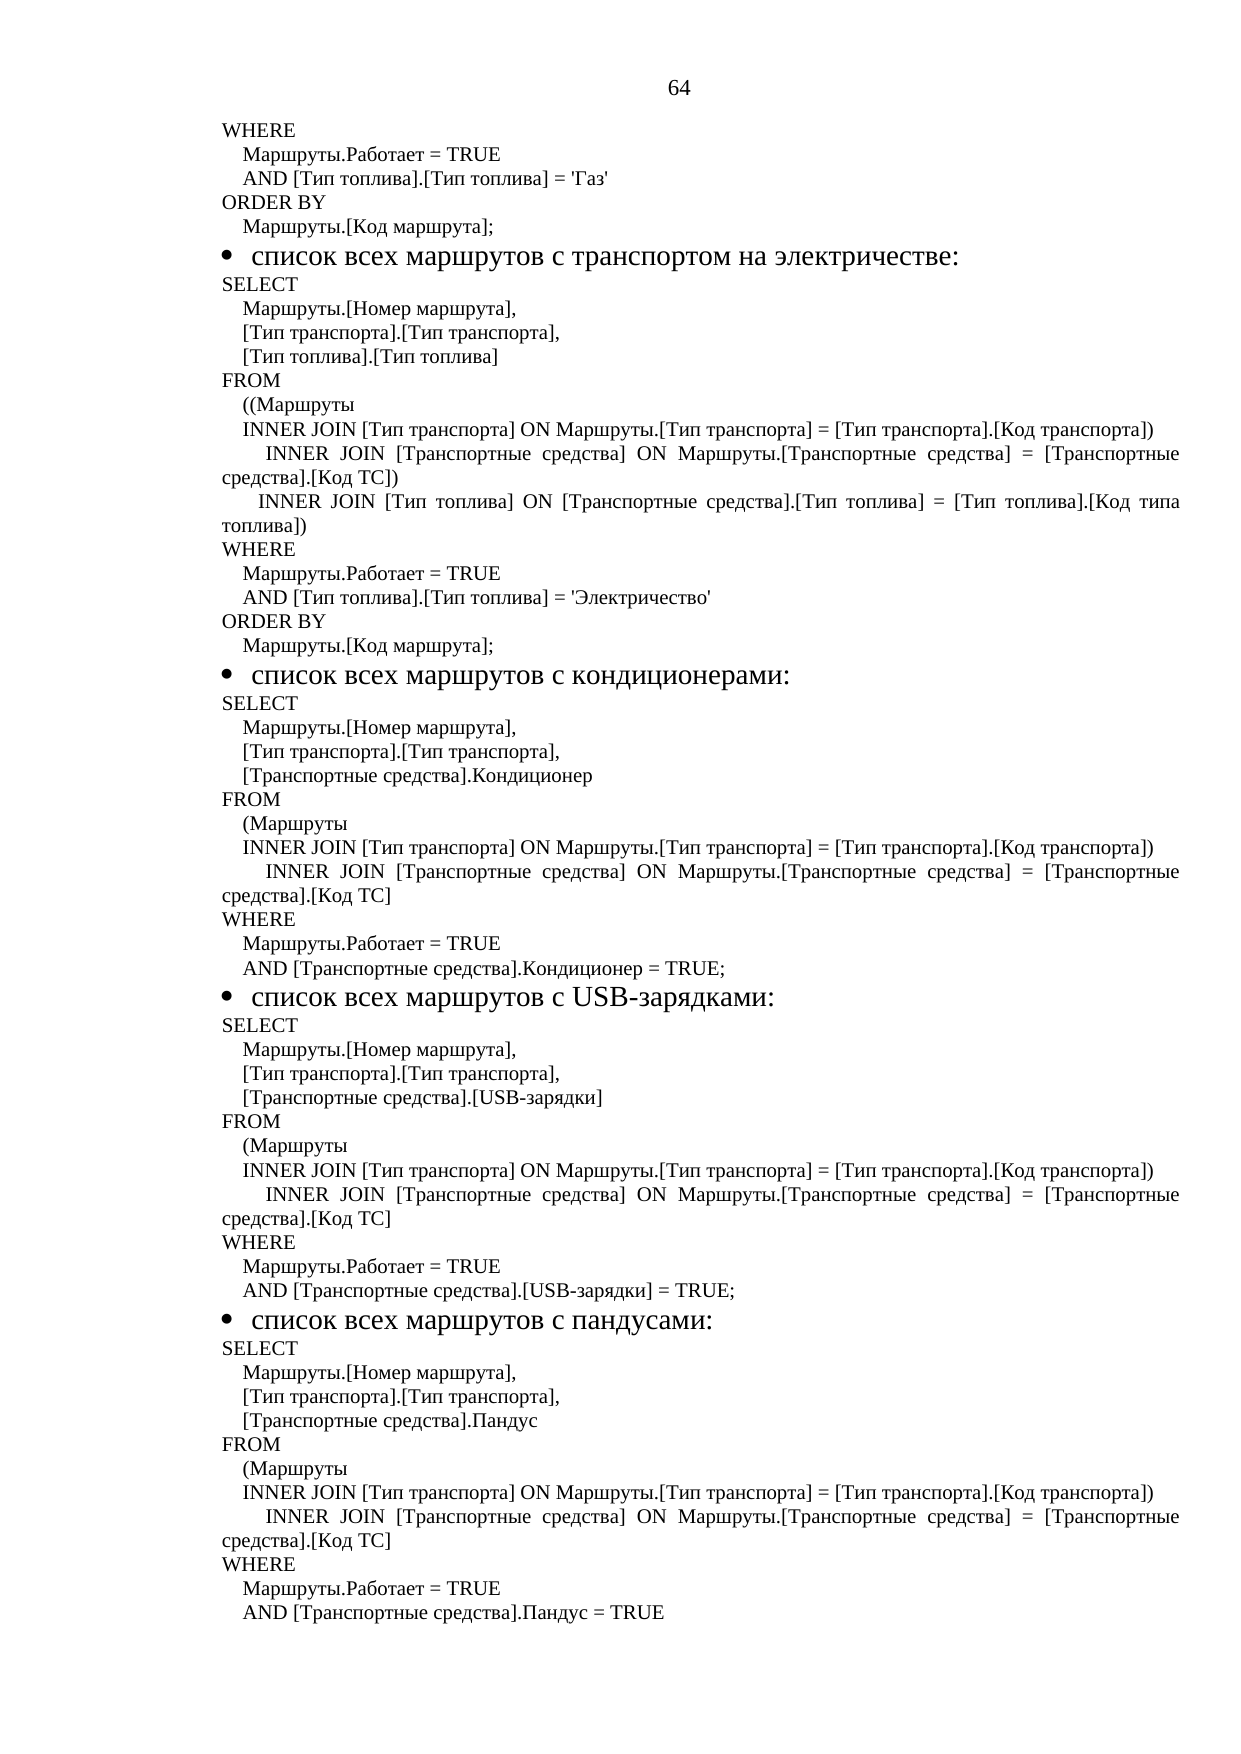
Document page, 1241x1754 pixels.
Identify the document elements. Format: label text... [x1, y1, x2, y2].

list INNER JOIN [Тип транспорта] ON Маршруты.[Тип транспорта] = [Тип транспорта].[Код транспорта]) [222, 416, 1181, 441]
list SELECT [222, 1013, 1181, 1037]
list AND [Транспортные средства].Кондиционер = TRUE; [222, 955, 1181, 979]
list FROM [222, 368, 1181, 392]
list Маршруты.Работает = TRUE [222, 931, 1181, 955]
list ORDER BY [222, 609, 1181, 633]
list Маршруты.[Номер маршрута], [222, 296, 1181, 320]
list WHERE [222, 907, 1181, 931]
list (Маршруты [222, 811, 1181, 835]
list Маршруты.[Номер маршрута], [222, 715, 1181, 739]
list INNER JOIN [Транспортные средства] ON Маршруты.[Транспортные средства] = [Транспортные средства].[Код ТС] [222, 1504, 1181, 1552]
list INNER JOIN [Транспортные средства] ON Маршруты.[Транспортные средства] = [Транспортные средства].[Код ТС] [222, 859, 1181, 907]
list AND [Тип топлива].[Тип топлива] = 'Газ' [222, 166, 1181, 190]
list [Транспортные средства].Кондиционер [222, 763, 1181, 787]
list [Тип транспорта].[Тип транспорта], [222, 320, 1181, 344]
list WHERE [222, 537, 1181, 561]
list [Транспортные средства].Пандус [222, 1408, 1181, 1432]
list Маршруты.Работает = TRUE [222, 1254, 1181, 1278]
list Маршруты.Работает = TRUE [222, 1576, 1181, 1600]
list AND [Тип топлива].[Тип топлива] = 'Электричество' [222, 585, 1181, 609]
list список всех маршрутов с пандусами: [177, 1302, 1181, 1336]
list WHERE [222, 1552, 1181, 1576]
list INNER JOIN [Тип транспорта] ON Маршруты.[Тип транспорта] = [Тип транспорта].[Код транспорта]) [222, 835, 1181, 859]
list Маршруты.Работает = TRUE [222, 561, 1181, 585]
list [Тип транспорта].[Тип транспорта], [222, 739, 1181, 763]
list (Маршруты [222, 1133, 1181, 1157]
list INNER JOIN [Транспортные средства] ON Маршруты.[Транспортные средства] = [Транспортные средства].[Код ТС] [222, 1182, 1181, 1230]
list INNER JOIN [Тип транспорта] ON Маршруты.[Тип транспорта] = [Тип транспорта].[Код транспорта]) [222, 1157, 1181, 1182]
list список всех маршрутов с USB-зарядками: [177, 979, 1181, 1013]
list SELECT [222, 1336, 1181, 1359]
list (Маршруты [222, 1456, 1181, 1480]
list WHERE [222, 1230, 1181, 1254]
list WHERE [222, 118, 1181, 142]
list Маршруты.[Номер маршрута], [222, 1359, 1181, 1384]
list AND [Транспортные средства].Пандус = TRUE [222, 1600, 1181, 1624]
list INNER JOIN [Тип топлива] ON [Транспортные средства].[Тип топлива] = [Тип топлива].[Код типа топлива]) [222, 489, 1181, 537]
list ((Маршруты [222, 392, 1181, 416]
list [Тип транспорта].[Тип транспорта], [222, 1384, 1181, 1408]
list список всех маршрутов с кондиционерами: [177, 657, 1181, 691]
list [Транспортные средства].[USB-зарядки] [222, 1085, 1181, 1109]
list INNER JOIN [Тип транспорта] ON Маршруты.[Тип транспорта] = [Тип транспорта].[Код транспорта]) [222, 1480, 1181, 1504]
list SELECT [222, 691, 1181, 715]
list FROM [222, 787, 1181, 811]
list ORDER BY [222, 190, 1181, 214]
list список всех маршрутов с транспортом на электричестве: [177, 238, 1181, 272]
list SELECT [222, 272, 1181, 296]
list [Тип транспорта].[Тип транспорта], [222, 1061, 1181, 1085]
list Маршруты.[Номер маршрута], [222, 1037, 1181, 1061]
list Маршруты.[Код маршрута]; [222, 214, 1181, 238]
list FROM [222, 1109, 1181, 1133]
list [Тип топлива].[Тип топлива] [222, 344, 1181, 368]
list INNER JOIN [Транспортные средства] ON Маршруты.[Транспортные средства] = [Транспортные средства].[Код ТС]) [222, 441, 1181, 489]
list AND [Транспортные средства].[USB-зарядки] = TRUE; [222, 1278, 1181, 1302]
list FROM [222, 1432, 1181, 1456]
list Маршруты.Работает = TRUE [222, 142, 1181, 166]
list Маршруты.[Код маршрута]; [222, 633, 1181, 657]
